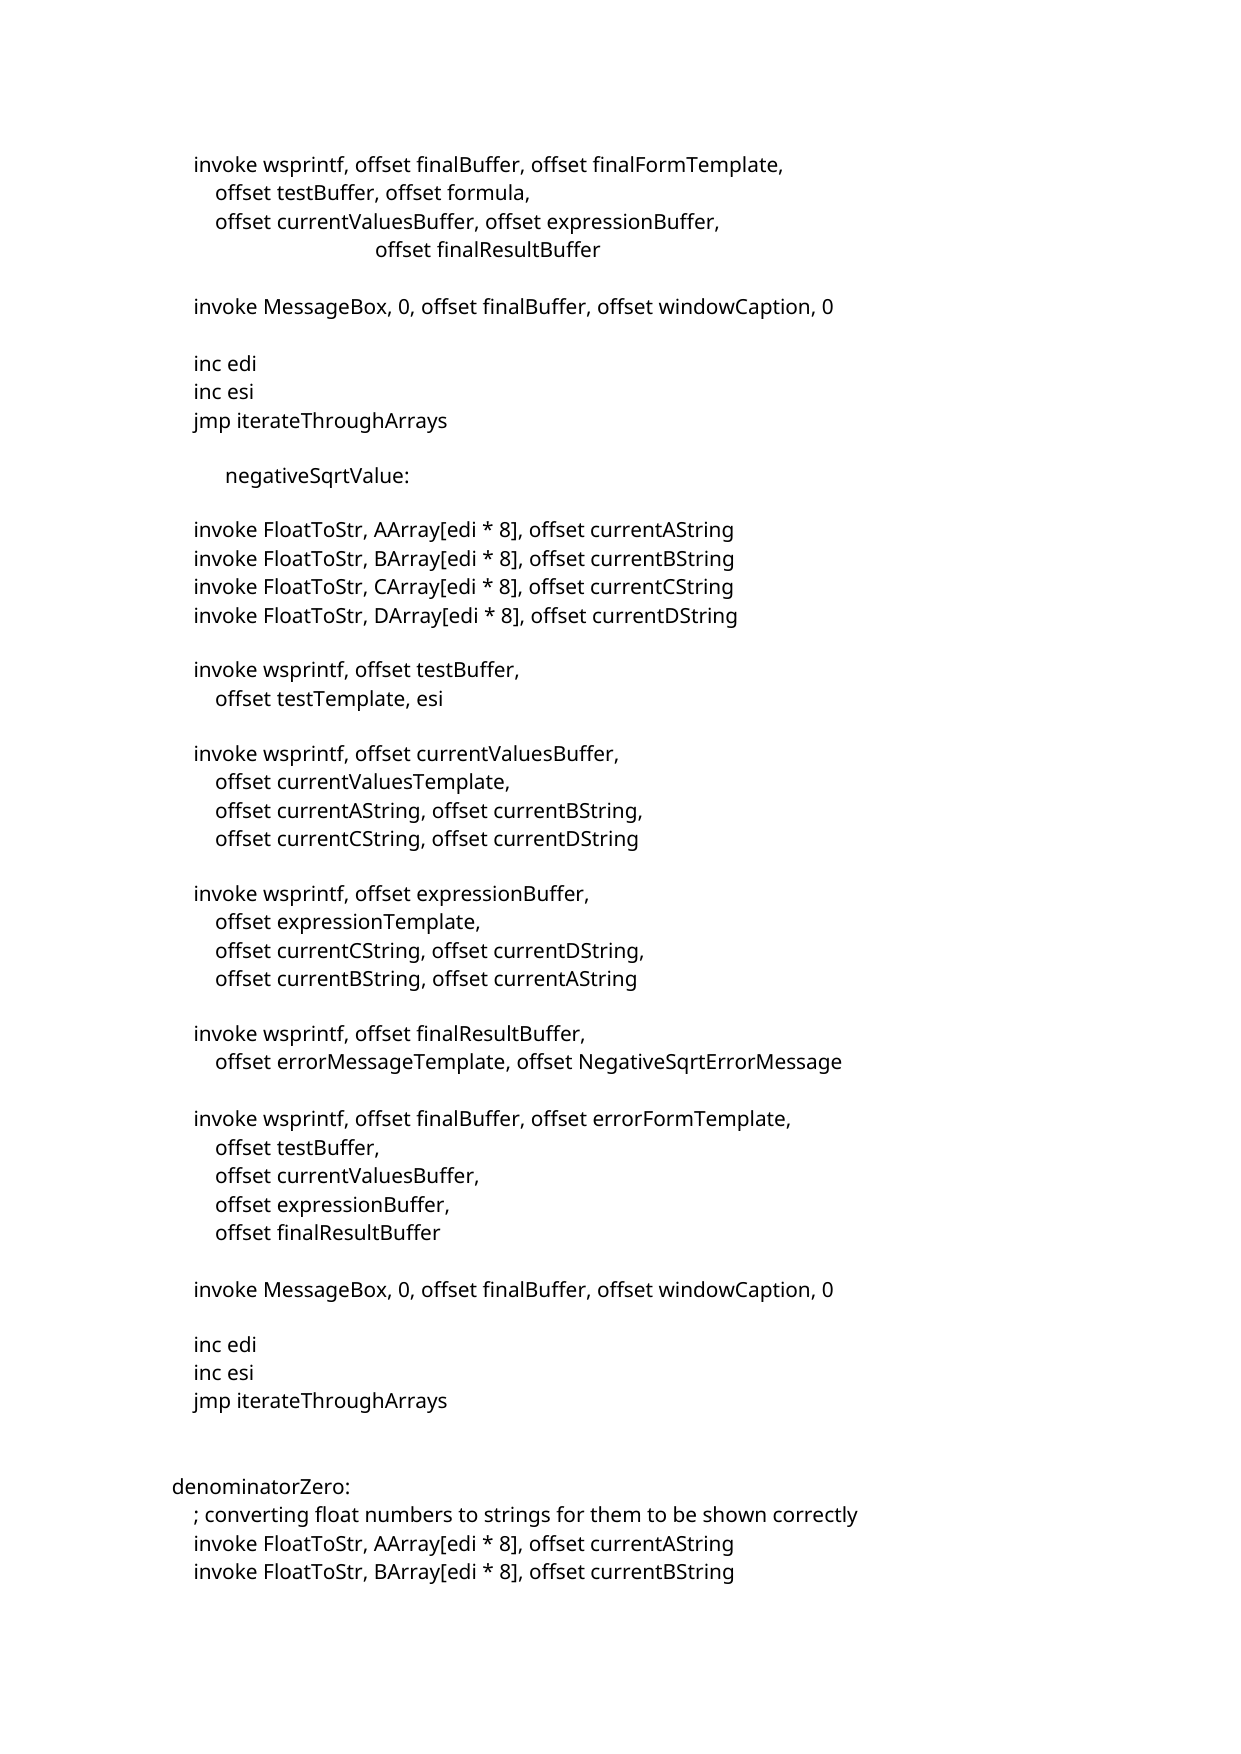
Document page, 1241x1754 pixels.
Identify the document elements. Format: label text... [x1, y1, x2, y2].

text inc esi [150, 377, 1090, 406]
text offset expressionTemplate, [150, 907, 1090, 936]
text offset errorMessageTemplate, offset NegativeSqrtErrorMessage [150, 1047, 1090, 1076]
text negativeSqrtValue: [150, 461, 1090, 489]
text invoke FloatToStr, BArray[edi * 8], offset currentBString [150, 1557, 1090, 1586]
text offset currentAString, offset currentBString, [150, 796, 1090, 824]
text offset finalResultBuffer [150, 235, 1090, 264]
text invoke FloatToStr, DArray[edi * 8], offset currentDString [150, 601, 1090, 629]
text offset testBuffer, [150, 1133, 1090, 1161]
text ; converting float numbers to strings for them to be shown correctly [150, 1500, 1090, 1529]
text invoke wsprintf, offset finalBuffer, offset finalFormTemplate, [150, 150, 1090, 178]
text inc edi [150, 1330, 1090, 1358]
text denominatorZero: [150, 1472, 1090, 1500]
text offset currentCString, offset currentDString, [150, 936, 1090, 964]
text offset currentValuesBuffer, offset expressionBuffer, [150, 207, 1090, 235]
text jmp iterateThroughArrays [150, 406, 1090, 434]
text invoke FloatToStr, CArray[edi * 8], offset currentCString [150, 572, 1090, 601]
text offset currentCString, offset currentDString [150, 824, 1090, 853]
text invoke wsprintf, offset finalBuffer, offset errorFormTemplate, [150, 1104, 1090, 1133]
text inc esi [150, 1358, 1090, 1387]
text offset testBuffer, offset formula, [150, 178, 1090, 207]
text invoke wsprintf, offset testBuffer, [150, 656, 1090, 684]
text invoke MessageBox, 0, offset finalBuffer, offset windowCaption, 0 [150, 292, 1090, 321]
text invoke FloatToStr, AArray[edi * 8], offset currentAString [150, 516, 1090, 544]
text jmp iterateThroughArrays [150, 1387, 1090, 1415]
text offset currentValuesTemplate, [150, 767, 1090, 796]
text invoke FloatToStr, AArray[edi * 8], offset currentAString [150, 1529, 1090, 1557]
text invoke wsprintf, offset expressionBuffer, [150, 879, 1090, 907]
text offset expressionBuffer, [150, 1190, 1090, 1218]
text offset finalResultBuffer [150, 1218, 1090, 1247]
text offset currentValuesBuffer, [150, 1161, 1090, 1190]
text invoke MessageBox, 0, offset finalBuffer, offset windowCaption, 0 [150, 1275, 1090, 1303]
text inc edi [150, 349, 1090, 377]
text invoke wsprintf, offset finalResultBuffer, [150, 1019, 1090, 1047]
text invoke FloatToStr, BArray[edi * 8], offset currentBString [150, 544, 1090, 572]
text offset currentBString, offset currentAString [150, 964, 1090, 993]
text invoke wsprintf, offset currentValuesBuffer, [150, 739, 1090, 767]
text offset testTemplate, esi [150, 684, 1090, 712]
